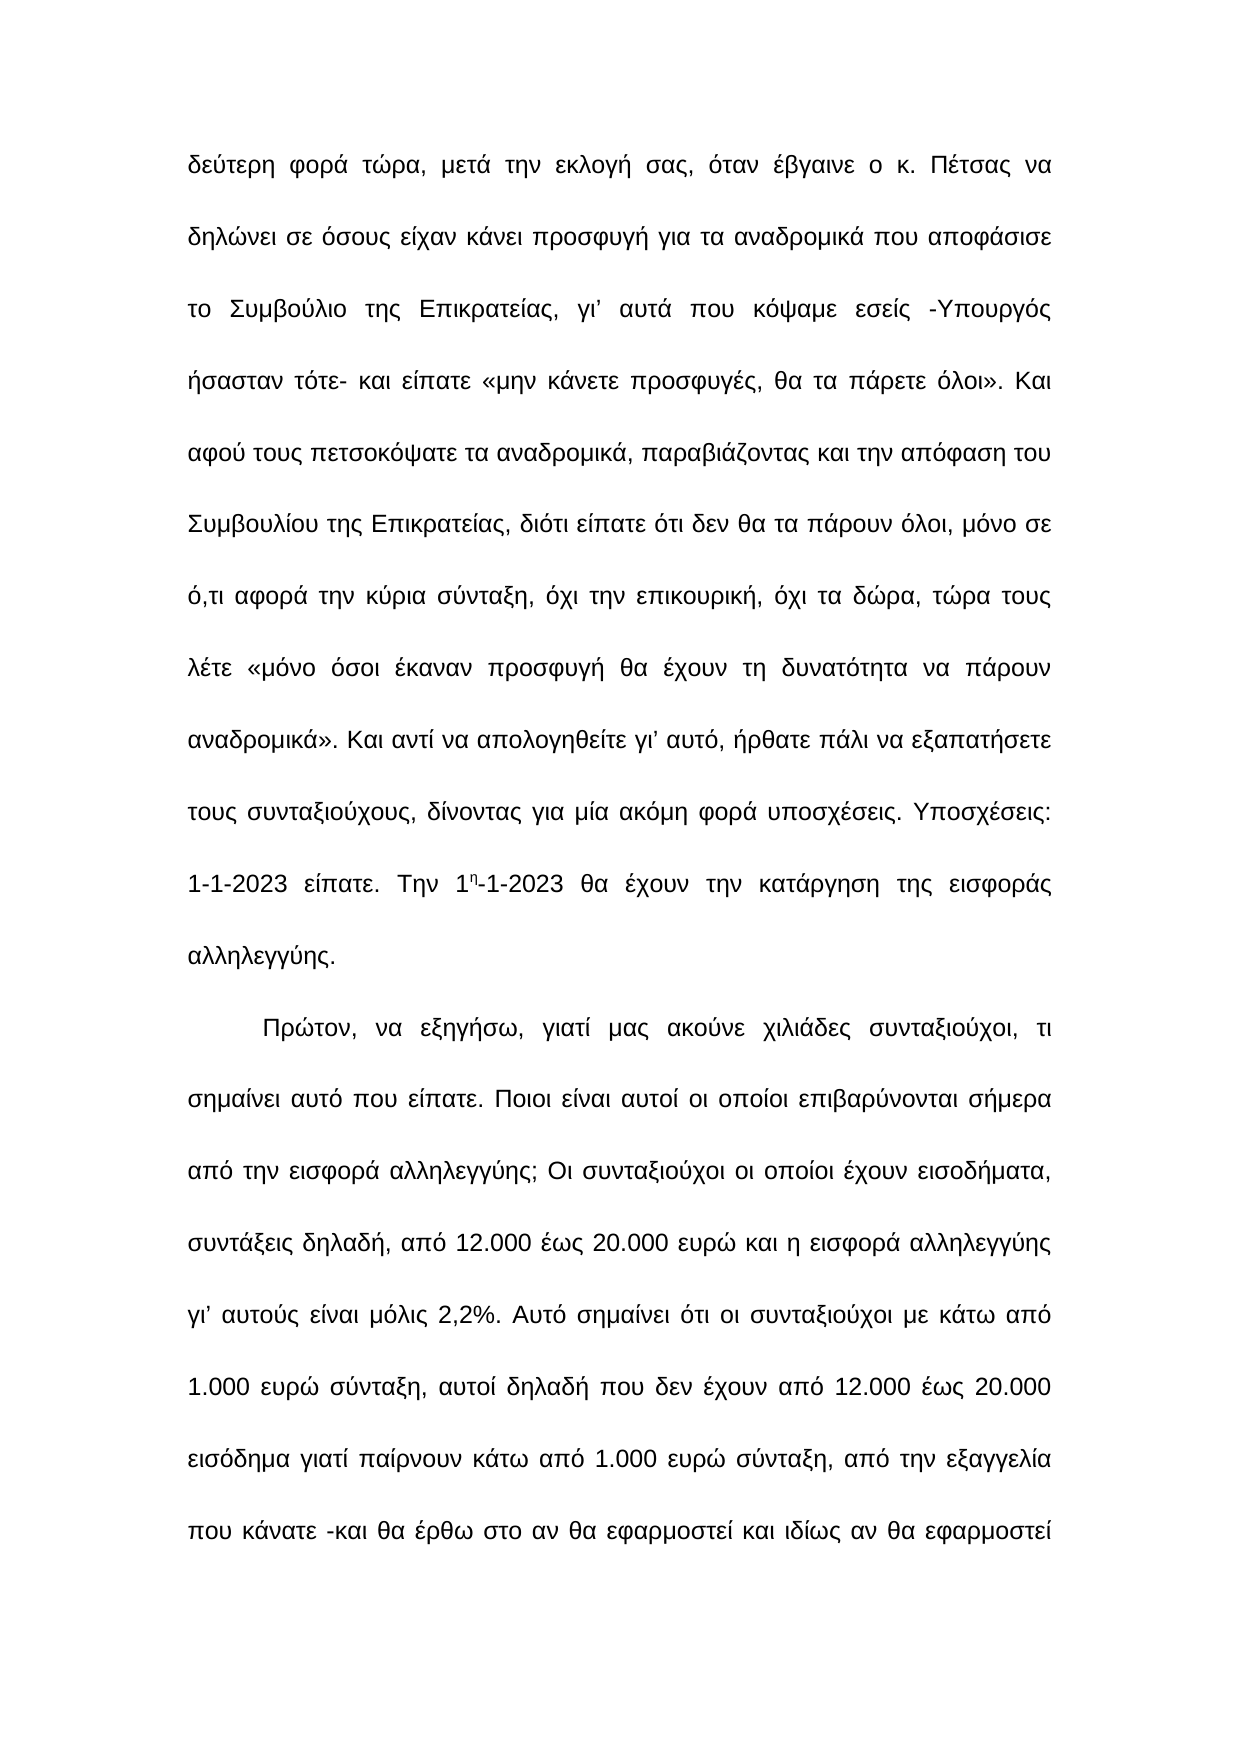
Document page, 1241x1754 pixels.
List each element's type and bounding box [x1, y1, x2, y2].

text [187, 1012, 1053, 1544]
text [187, 150, 1053, 969]
